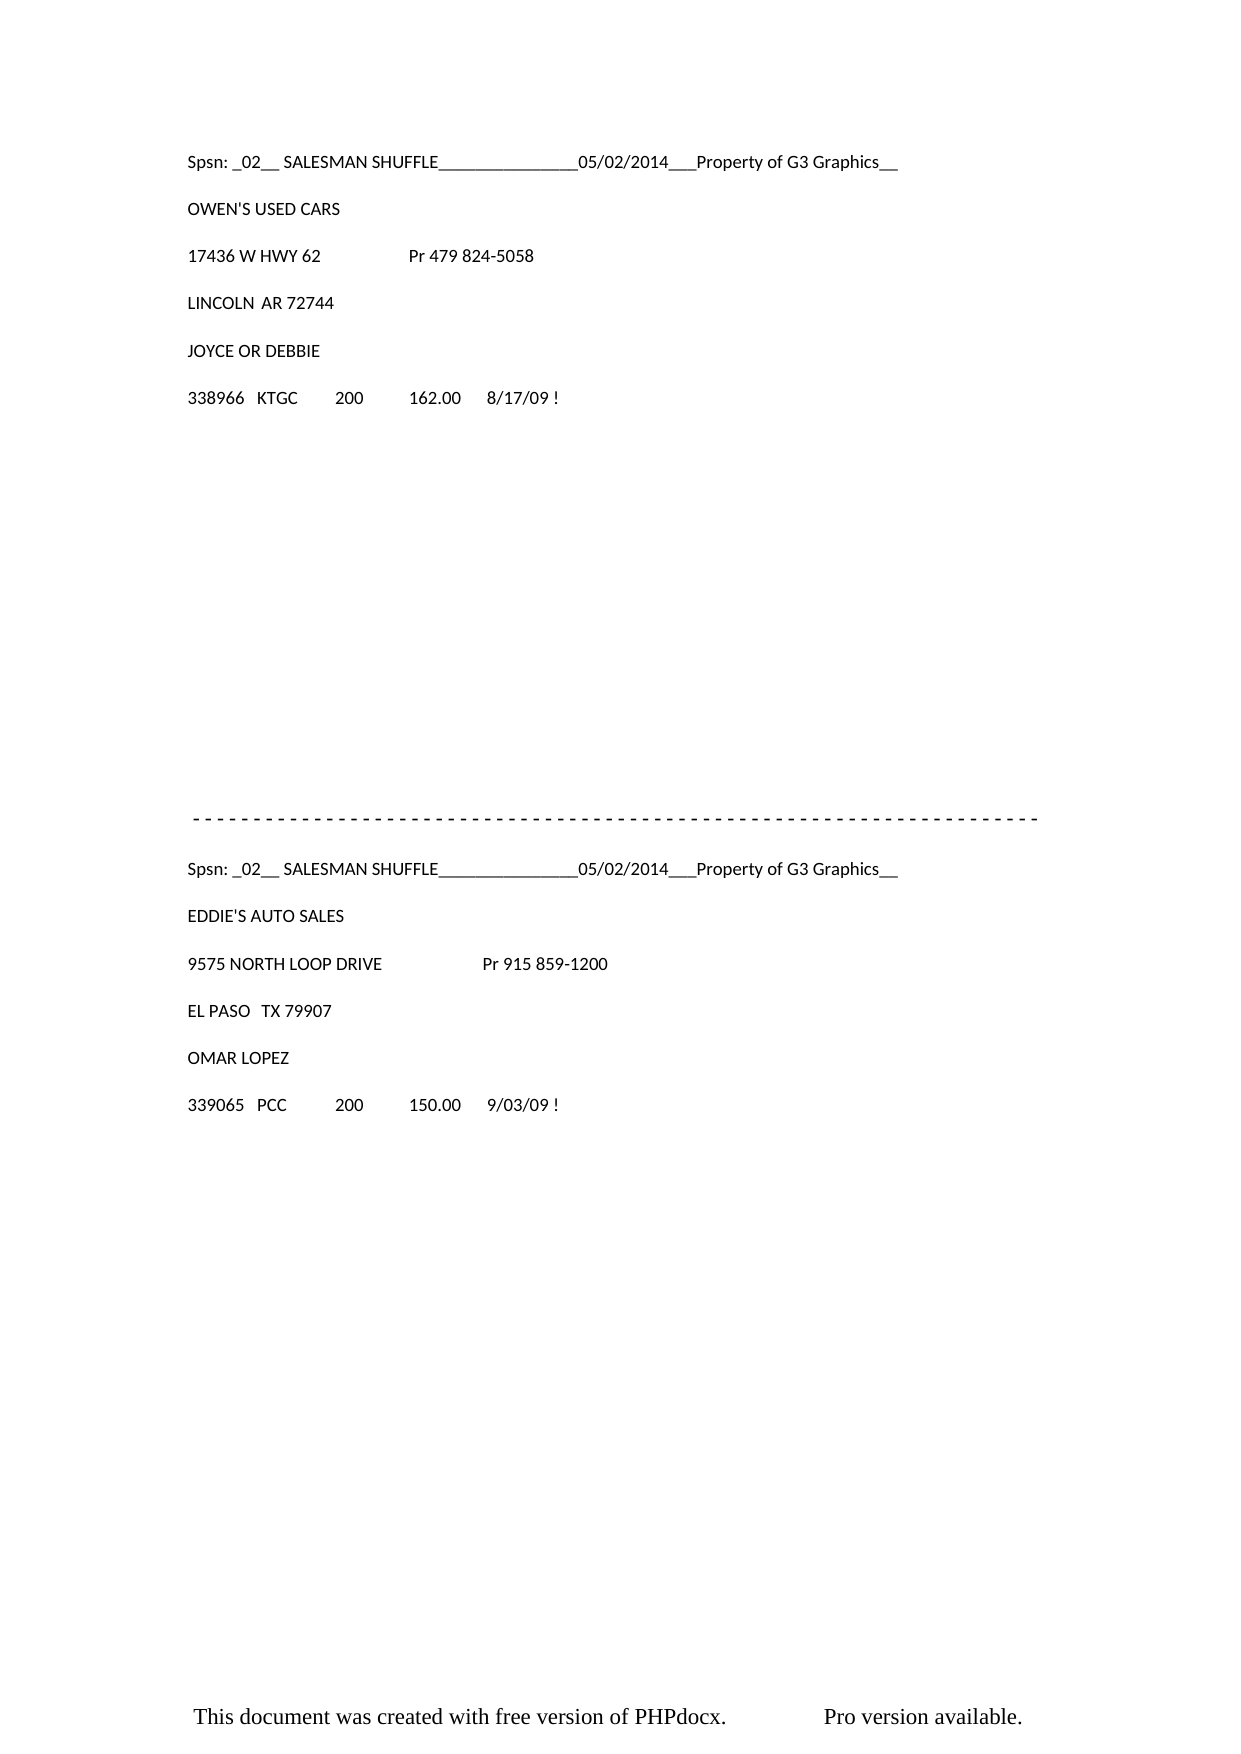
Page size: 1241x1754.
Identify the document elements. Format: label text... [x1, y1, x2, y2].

text - - - - - - - - - - - - - - - - - - - - - - - - - - - - - - - - - - - - - - - - - - - - - - - - - - - - - - - - - - - - - - - - - - - - - - [187, 804, 1053, 832]
text Spsn: _02__ SALESMAN SHUFFLE_______________05/02/2014___Property of G3 Graphics__ [187, 857, 1053, 880]
text EL PASO TX 79907 [187, 999, 1053, 1022]
text OMAR LOPEZ [187, 1046, 1053, 1069]
text 17436 W HWY 62 Pr 479 824-5058 [187, 244, 1053, 267]
text 339065 PCC 200 150.00 9/03/09 ! [187, 1093, 1053, 1116]
text EDDIE'S AUTO SALES [187, 904, 1053, 927]
text JOYCE OR DEBBIE [187, 339, 1053, 362]
text Spsn: _02__ SALESMAN SHUFFLE_______________05/02/2014___Property of G3 Graphics__ [187, 150, 1053, 173]
text OWEN'S USED CARS [187, 197, 1053, 220]
text 338966 KTGC 200 162.00 8/17/09 ! [187, 386, 1053, 409]
text 9575 NORTH LOOP DRIVE Pr 915 859-1200 [187, 952, 1053, 974]
text LINCOLN AR 72744 [187, 292, 1053, 314]
